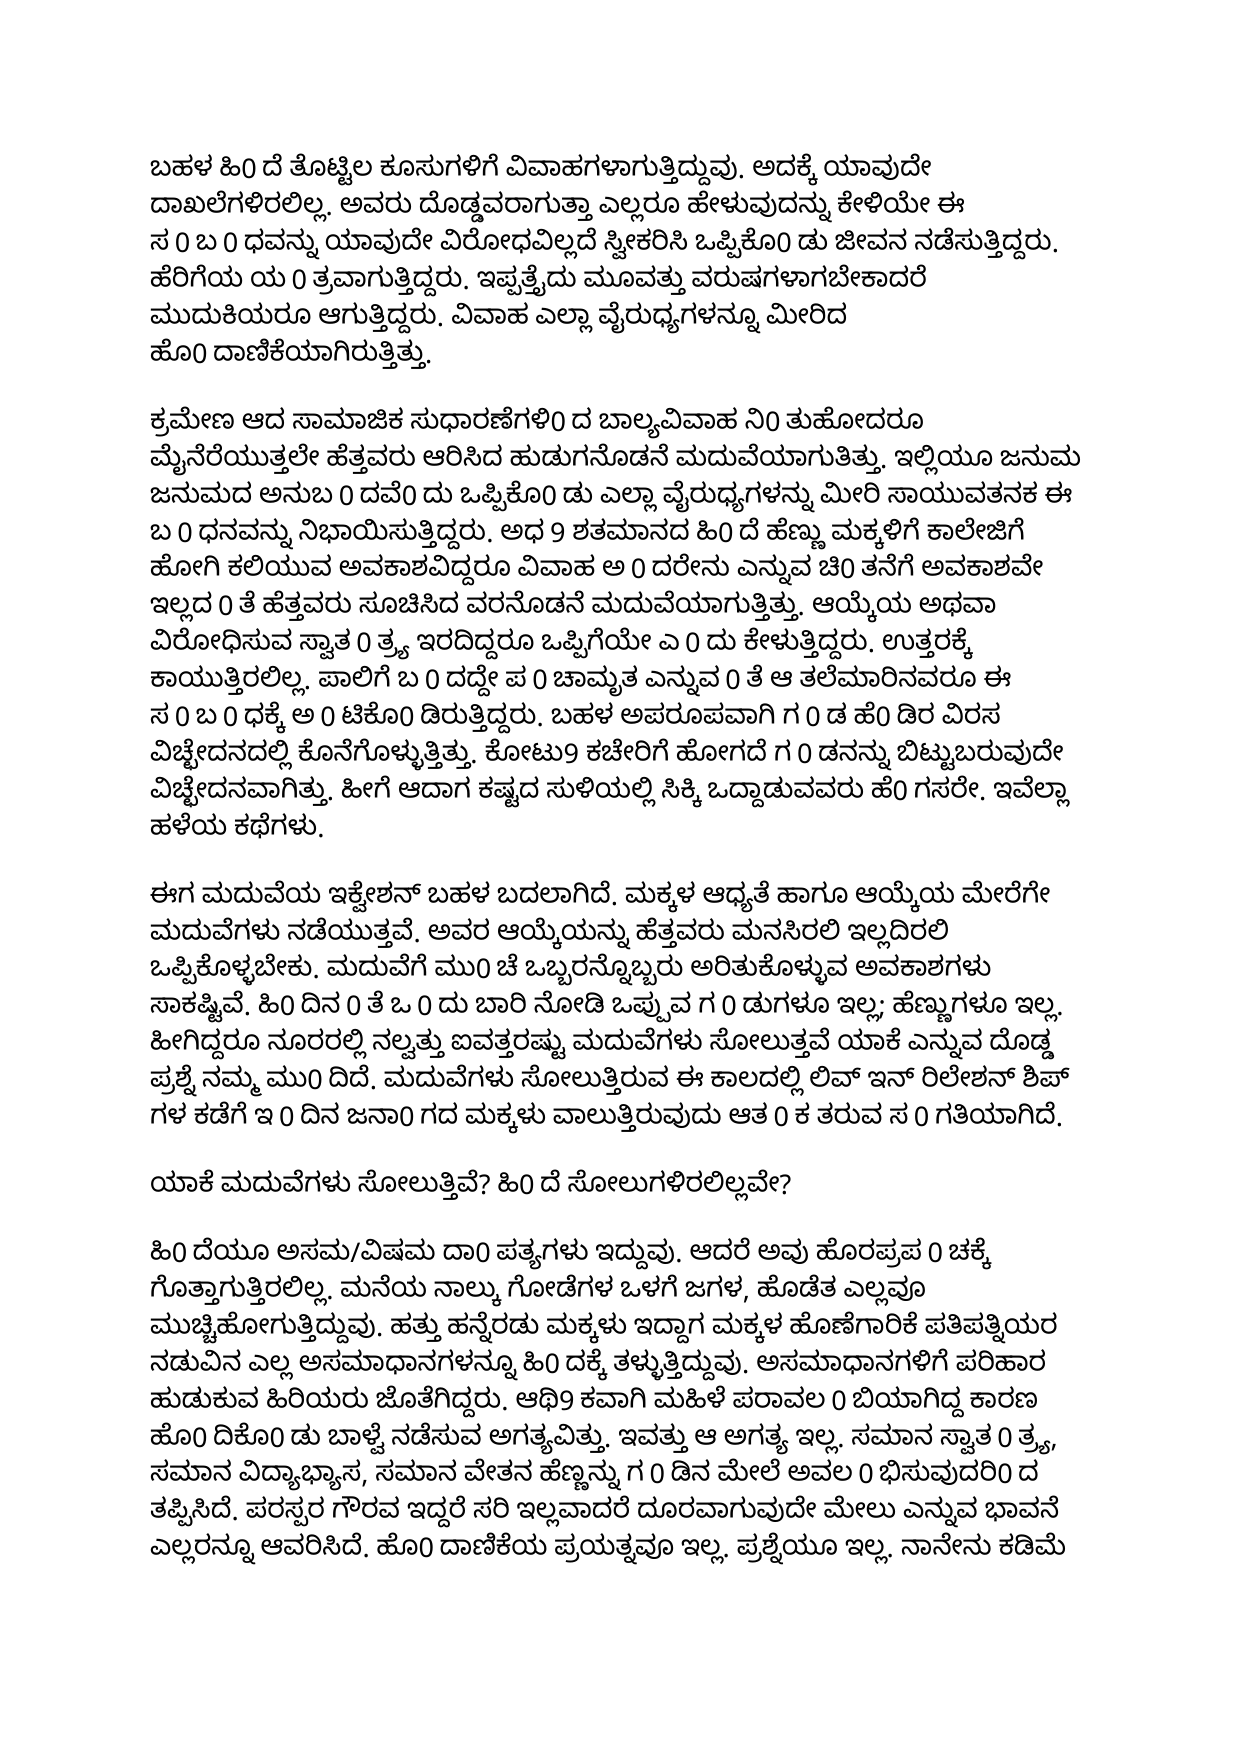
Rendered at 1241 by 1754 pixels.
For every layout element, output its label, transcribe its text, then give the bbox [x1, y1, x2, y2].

text ಕ್ರಮೇಣ ಆದ ಸಾಮಾಜಿಕ ಸುಧಾರಣೆಗಳಿ0ದ ಬಾಲ್ಯವಿವಾಹ ನಿ0ತುಹೋದರೂ ಮೈನೆರೆಯುತ್ತಲೇ ಹೆತ್ತವರು ಆರಿಸಿದ ಹುಡುಗನೊಡನೆ ಮದುವೆಯಾಗುತಿತ್ತು. ಇಲ್ಲಿಯೂ ಜನುಮ ಜನುಮದ ಅನುಬ0ದವೆ0ದು ಒಪ್ಪಿಕೊ0ಡು ಎಲ್ಲಾ ವೈರುಧ್ಯಗಳನ್ನು ಮೀರಿ ಸಾಯುವತನಕ ಈ ಬ0ಧನವನ್ನು ನಿಭಾಯಿಸುತ್ತಿದ್ದರು. ಅಧ9 ಶತಮಾನದ ಹಿ0ದೆ ಹೆಣ್ಣು ಮಕ್ಕಳಿಗೆ ಕಾಲೇಜಿಗೆ ಹೋಗಿ ಕಲಿಯುವ ಅವಕಾಶವಿದ್ದರೂ ವಿವಾಹ ಅ0ದರೇನು ಎನ್ನುವ ಚಿ0ತನೆಗೆ ಅವಕಾಶವೇ ಇಲ್ಲದ0ತೆ ಹೆತ್ತವರು ಸೂಚಿಸಿದ ವರನೊಡನೆ ಮದುವೆಯಾಗುತ್ತಿತ್ತು. ಆಯ್ಕೆಯ ಅಥವಾ ವಿರೋಧಿಸುವ ಸ್ವಾತ0ತ್ರ್ಯ ಇರದಿದ್ದರೂ ಒಪ್ಪಿಗೆಯೇ ಎ0ದು ಕೇಳುತ್ತಿದ್ದರು. ಉತ್ತರಕ್ಕೆ ಕಾಯುತ್ತಿರಲಿಲ್ಲ. ಪಾಲಿಗೆ ಬ0ದದ್ದೇ ಪ0ಚಾಮೃತ ಎನ್ನುವ0ತೆ ಆ ತಲೆಮಾರಿನವರೂ ಈ ಸ0ಬ0ಧಕ್ಕೆ ಅ0ಟಿಕೊ0ಡಿರುತ್ತಿದ್ದರು. ಬಹಳ ಅಪರೂಪವಾಗಿ ಗ0ಡ ಹೆ0ಡಿರ ವಿರಸ ವಿಚ್ಛೇದನದಲ್ಲಿ ಕೊನೆಗೊಳ್ಳುತ್ತಿತ್ತು. ಕೋಟು9 ಕಚೇರಿಗೆ ಹೋಗದೆ ಗ0ಡನನ್ನು ಬಿಟ್ಟುಬರುವುದೇ ವಿಚ್ಛೇದನವಾಗಿತ್ತು. ಹೀಗೆ ಆದಾಗ ಕಷ್ಟದ ಸುಳಿಯಲ್ಲಿ ಸಿಕ್ಕಿ ಒದ್ದಾಡುವವರು ಹೆ0ಗಸರೇ. ಇವೆಲ್ಲಾ ಹಳೆಯ ಕಥೆಗಳು. [150, 402, 1090, 845]
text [150, 1234, 1090, 1566]
text ಈಗ ಮದುವೆಯ ಇಕ್ವೇಶನ್ ಬಹಳ ಬದಲಾಗಿದೆ. ಮಕ್ಕಳ ಆಧ್ಯತೆ ಹಾಗೂ ಆಯ್ಕೆಯ ಮೇರೆಗೇ ಮದುವೆಗಳು ನಡೆಯುತ್ತವೆ. ಅವರ ಆಯ್ಕೆಯನ್ನು ಹೆತ್ತವರು ಮನಸಿರಲಿ ಇಲ್ಲದಿರಲಿ ಒಪ್ಪಿಕೊಳ್ಳಬೇಕು. ಮದುವೆಗೆ ಮು0ಚೆ ಒಬ್ಬರನ್ನೊಬ್ಬರು ಅರಿತುಕೊಳ್ಳುವ ಅವಕಾಶಗಳು ಸಾಕಷ್ಟಿವೆ. ಹಿ0ದಿನ0ತೆ ಒ0ದು ಬಾರಿ ನೋಡಿ ಒಪ್ಪುವ ಗ0ಡುಗಳೂ ಇಲ್ಲ; ಹೆಣ್ಣುಗಳೂ ಇಲ್ಲ. ಹೀಗಿದ್ದರೂ ನೂರರಲ್ಲಿ ನಲ್ವತ್ತು ಐವತ್ತರಷ್ಟು ಮದುವೆಗಳು ಸೋಲುತ್ತವೆ ಯಾಕೆ ಎನ್ನುವ ದೊಡ್ಡ ಪ್ರಶ್ನೆ ನಮ್ಮ ಮು0ದಿದೆ. ಮದುವೆಗಳು ಸೋಲುತ್ತಿರುವ ಈ ಕಾಲದಲ್ಲಿ ಲಿವ್ ಇನ್ ರಿಲೇಶನ್ ಶಿಪ್‍ಗಳ ಕಡೆಗೆ ಇ0ದಿನ ಜನಾ0ಗದ ಮಕ್ಕಳು ವಾಲುತ್ತಿರುವುದು ಆತ0ಕ ತರುವ ಸ0ಗತಿಯಾಗಿದೆ. [150, 876, 1090, 1134]
text ಯಾಕೆ ಮದುವೆಗಳು ಸೋಲುತ್ತಿವೆ? ಹಿ0ದೆ ಸೋಲುಗಳಿರಲಿಲ್ಲವೇ? [150, 1166, 1090, 1202]
text ಬಹಳ ಹಿ0ದೆ ತೊಟ್ಟಿಲ ಕೂಸುಗಳಿಗೆ ವಿವಾಹಗಳಾಗುತ್ತಿದ್ದುವು. ಅದಕ್ಕೆ ಯಾವುದೇ ದಾಖಲೆಗಳಿರಲಿಲ್ಲ. ಅವರು ದೊಡ್ಡವರಾಗುತ್ತಾ ಎಲ್ಲರೂ ಹೇಳುವುದನ್ನು ಕೇಳಿಯೇ ಈ ಸ0ಬ0ಧವನ್ನು ಯಾವುದೇ ವಿರೋಧವಿಲ್ಲದೆ ಸ್ವೀಕರಿಸಿ ಒಪ್ಪಿಕೊ0ಡು ಜೀವನ ನಡೆಸುತ್ತಿದ್ದರು. ಹೆರಿಗೆಯ ಯ0ತ್ರವಾಗುತ್ತಿದ್ದರು. ಇಪ್ಪತ್ತೈದು ಮೂವತ್ತು ವರುಷಗಳಾಗಬೇಕಾದರೆ ಮುದುಕಿಯರೂ ಆಗುತ್ತಿದ್ದರು. ವಿವಾಹ ಎಲ್ಲಾ ವೈರುಧ್ಯಗಳನ್ನೂ ಮೀರಿದ ಹೊ0ದಾಣಿಕೆಯಾಗಿರುತ್ತಿತ್ತು. [150, 150, 1090, 371]
